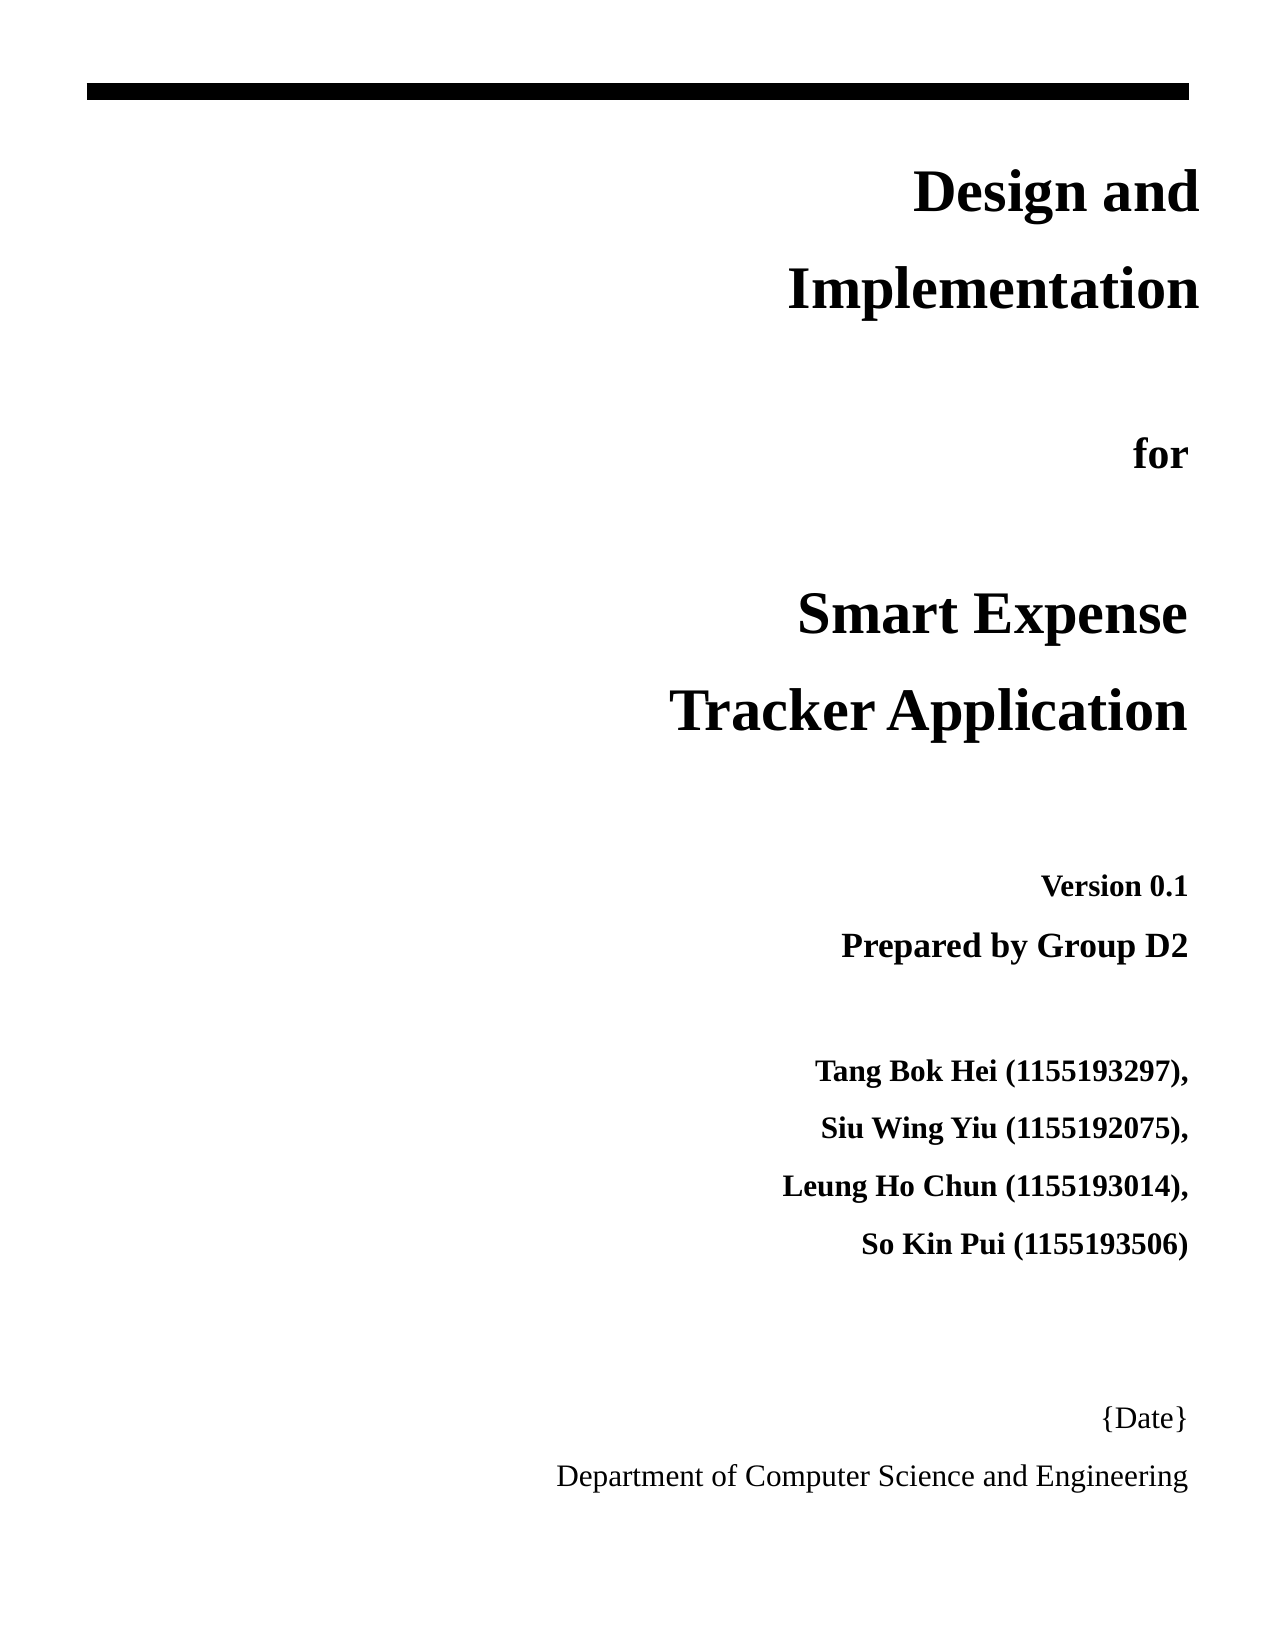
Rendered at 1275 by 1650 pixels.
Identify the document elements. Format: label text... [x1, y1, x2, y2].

text Design and [75, 155, 1200, 224]
text Implementation [75, 252, 1200, 321]
text Version 0.1 [75, 867, 1188, 903]
text Tracker Application [75, 674, 1188, 743]
text Siu Wing Yiu (1155192075), [75, 1110, 1188, 1146]
text Prepared by Group D2 [75, 925, 1188, 966]
text Department of Computer Science and Engineering [75, 1457, 1188, 1493]
text for [75, 428, 1188, 478]
text Leung Ho Chun (1155193014), [75, 1168, 1188, 1203]
text So Kin Pui (1155193506) [75, 1226, 1188, 1261]
text Smart Expense [75, 577, 1188, 647]
text Tang Bok Hei (1155193297), [75, 1052, 1188, 1088]
text {Date} [75, 1399, 1188, 1435]
